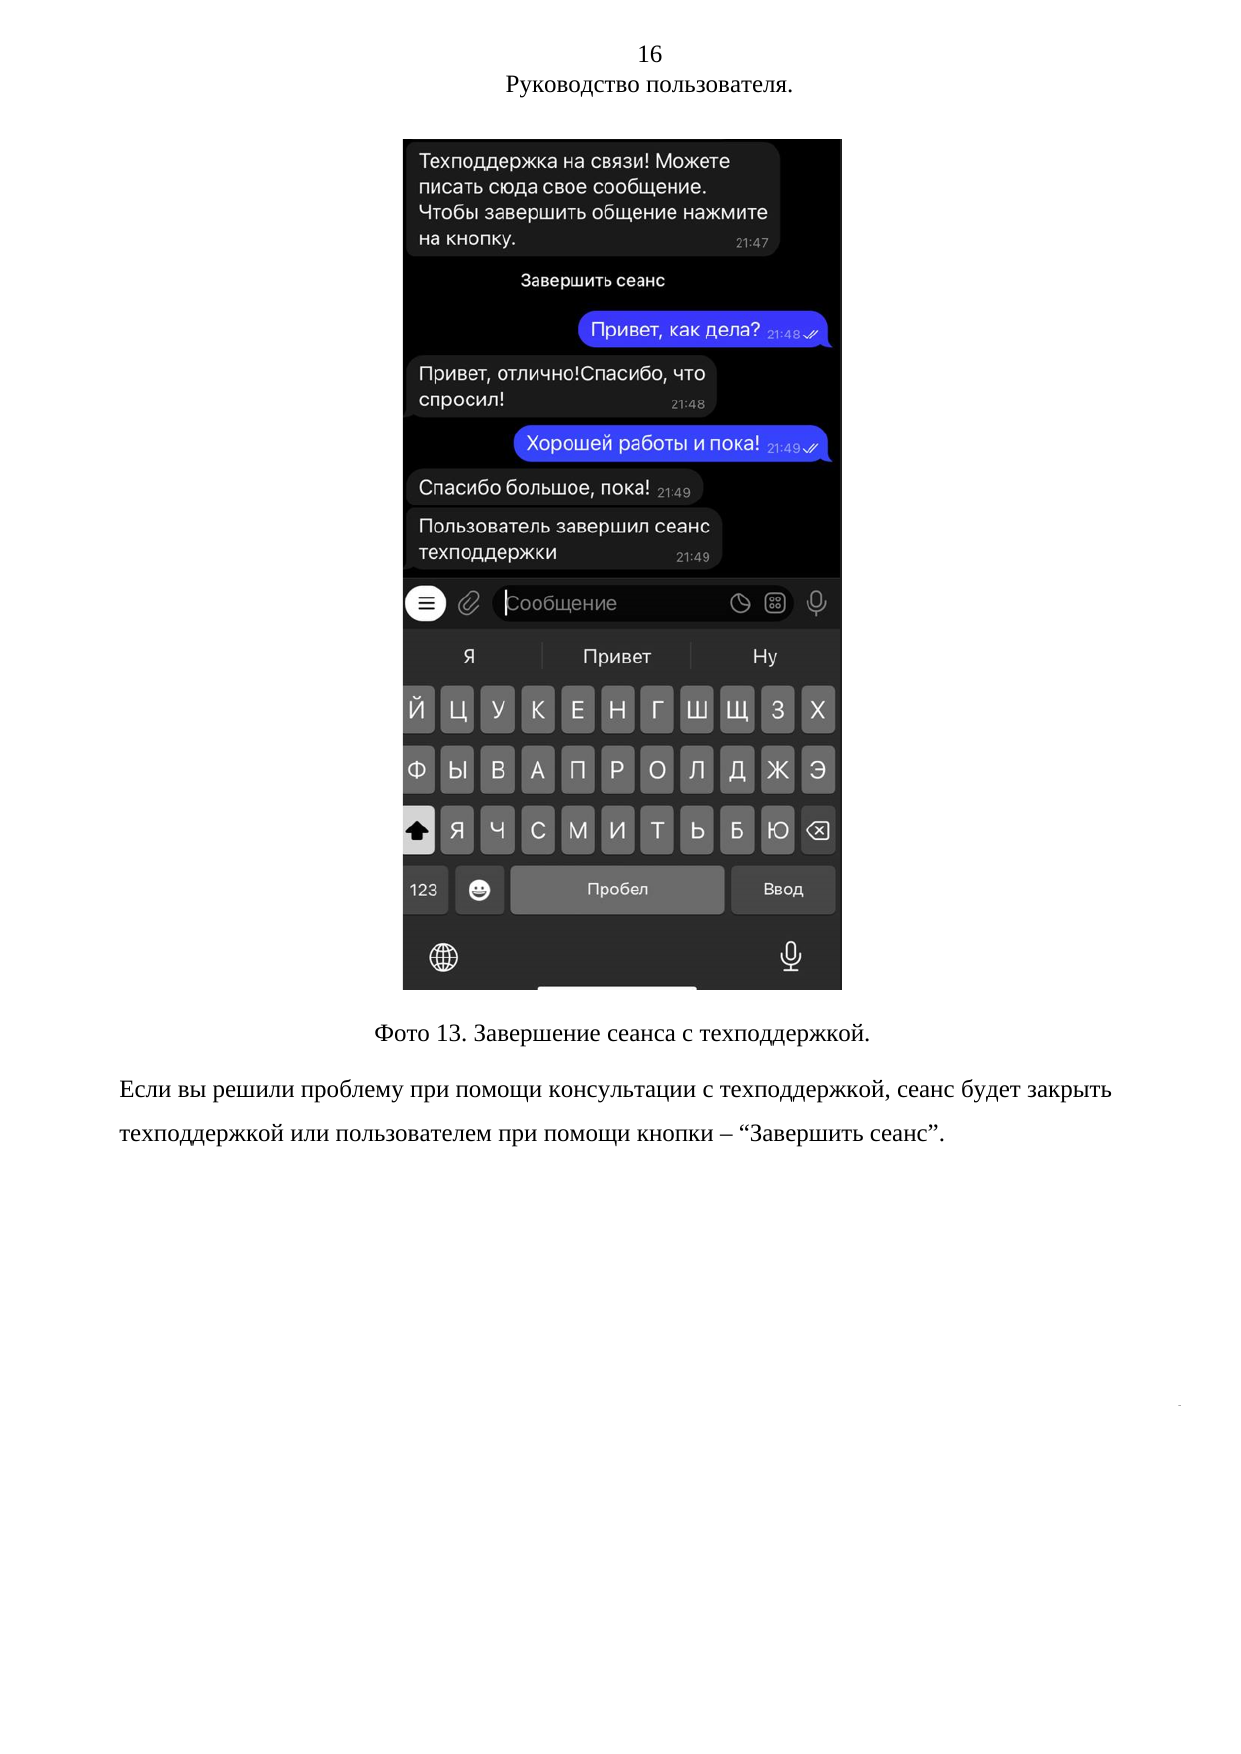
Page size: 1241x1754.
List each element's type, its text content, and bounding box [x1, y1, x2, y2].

text Фото 13. Завершение сеанса с техподдержкой. [119, 1018, 1126, 1046]
picture [402, 139, 842, 990]
text Если вы решили проблему при помощи консультации с техподдержкой, сеанс будет закрыть техподдержкой или пользователем при помощи кнопки – “Завершить сеанс”. [119, 1074, 1126, 1146]
